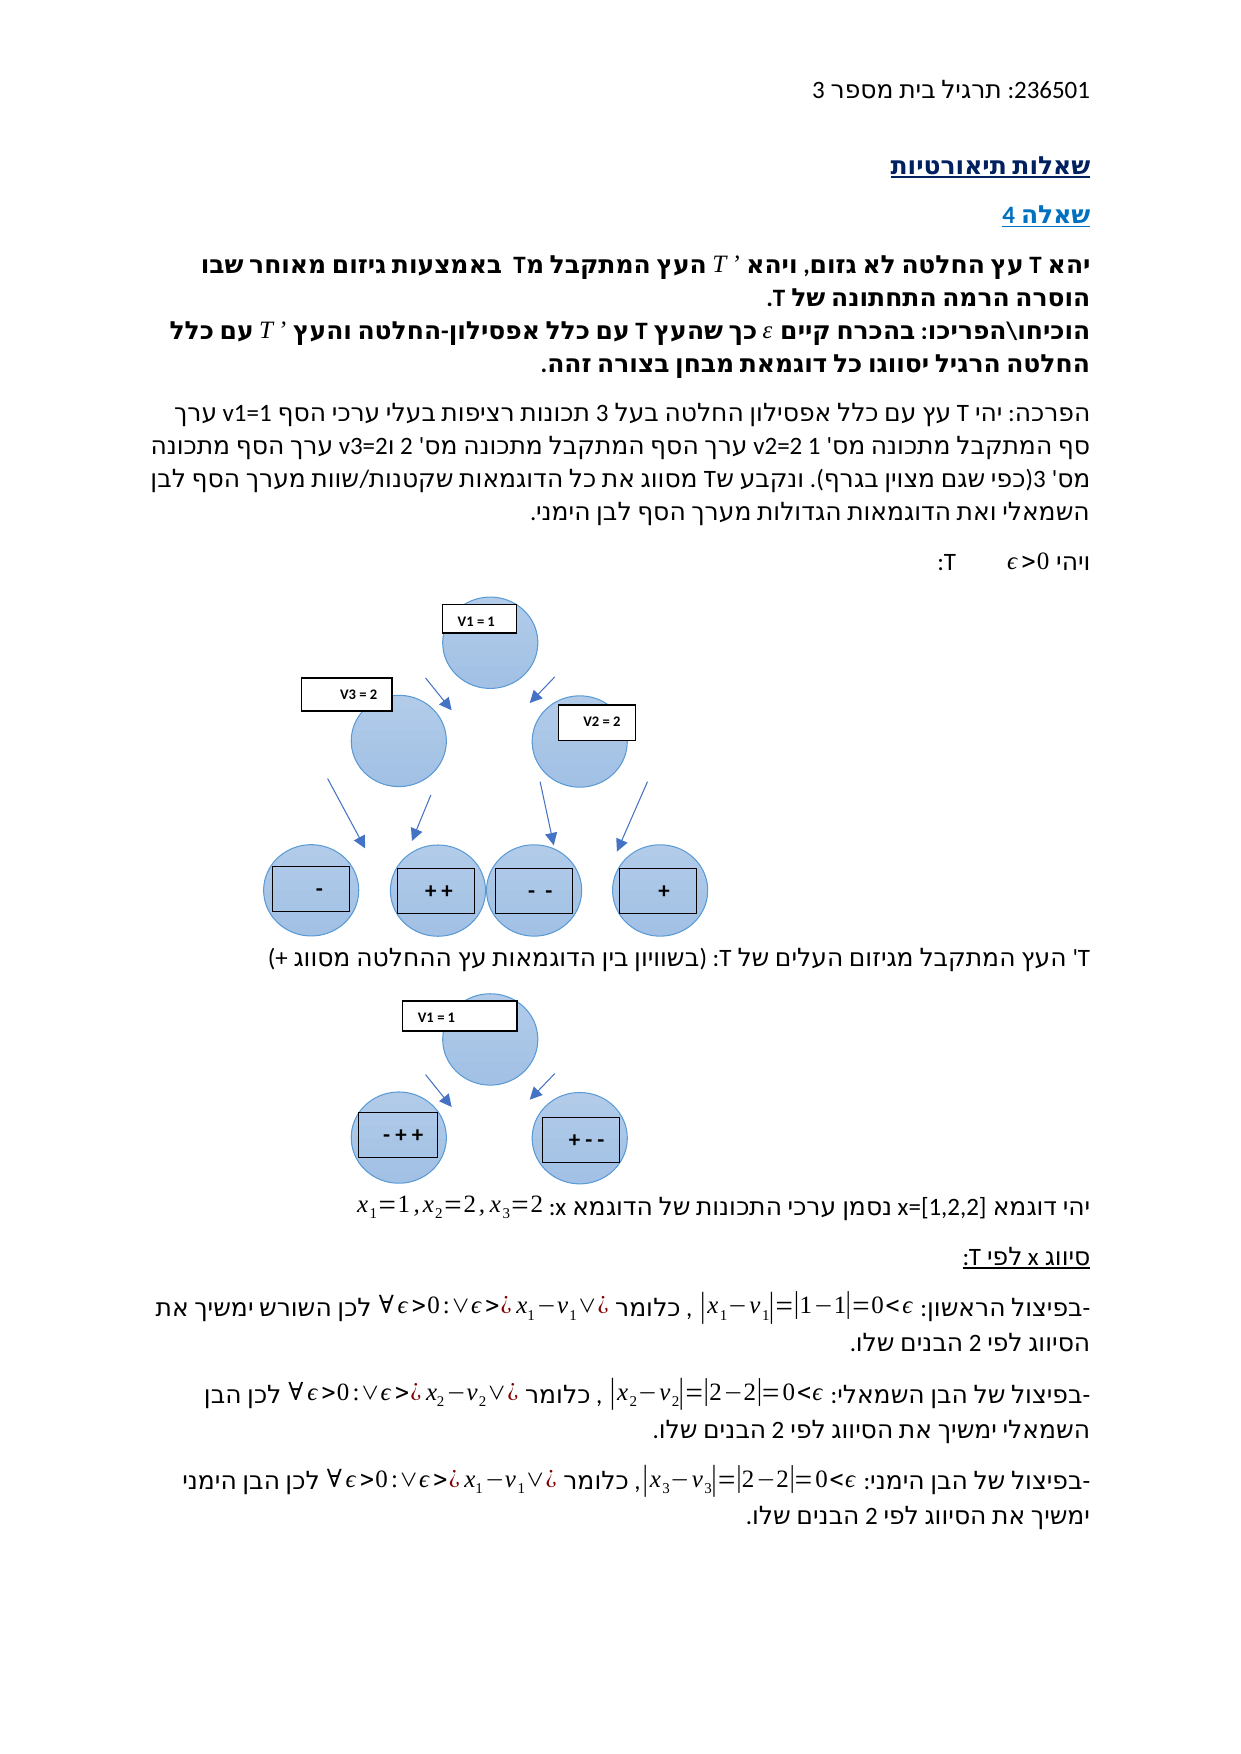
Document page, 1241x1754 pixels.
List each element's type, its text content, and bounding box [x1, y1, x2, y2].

text יהא T עץ החלטה לא גזום, ויהא העץ המתקבל מT באמצעות גיזום מאוחר שבו הוסרה הרמה התחתונה של T. הוכיחו\הפריכו: בהכרח קיים כך שהעץ T עם כלל אפסילון-החלטה והעץ עם כלל החלטה הרגיל יסווגו כל דוגמאת מבחן בצורה זהה. [150, 249, 1090, 378]
text הפרכה: יהי T עץ עם כלל אפסילון החלטה בעל 3 תכונות רציפות בעלי ערכי הסף v1=1 ערך סף המתקבל מתכונה מס' 1 v2=2 ערך הסף המתקבל מתכונה מס' 2 וv3=2 ערך הסף מתכונה מס' 3(כפי שגם מצוין בגרף). ונקבע שT מסווג את כל הדוגמאות שקטנות/שוות מערך הסף לבן השמאלי ואת הדוגמאות הגדולות מערך הסף לבן הימני. [150, 397, 1090, 527]
text T' העץ המתקבל מגיזום העלים של T: (בשוויון בין הדוגמאות עץ ההחלטה מסווג +) [150, 942, 1090, 973]
subtitle שאלה 4 [150, 199, 1090, 230]
text יהי דוגמא x=[1,2,2] נסמן ערכי התכונות של הדוגמא x: [150, 1190, 1090, 1222]
text ויהי T: [150, 546, 1090, 576]
text -בפיצול הראשון: , כלומר לכן השורש ימשיך את הסיווג לפי 2 הבנים שלו. [150, 1290, 1090, 1358]
text -בפיצול של הבן השמאלי: , כלומר לכן הבן השמאלי ימשיך את הסיווג לפי 2 הבנים שלו. [150, 1377, 1090, 1444]
text -בפיצול של הבן הימני: , כלומר לכן הבן הימני ימשיך את הסיווג לפי 2 הבנים שלו. [150, 1463, 1090, 1531]
text סיווג x לפי T: [150, 1241, 1090, 1271]
